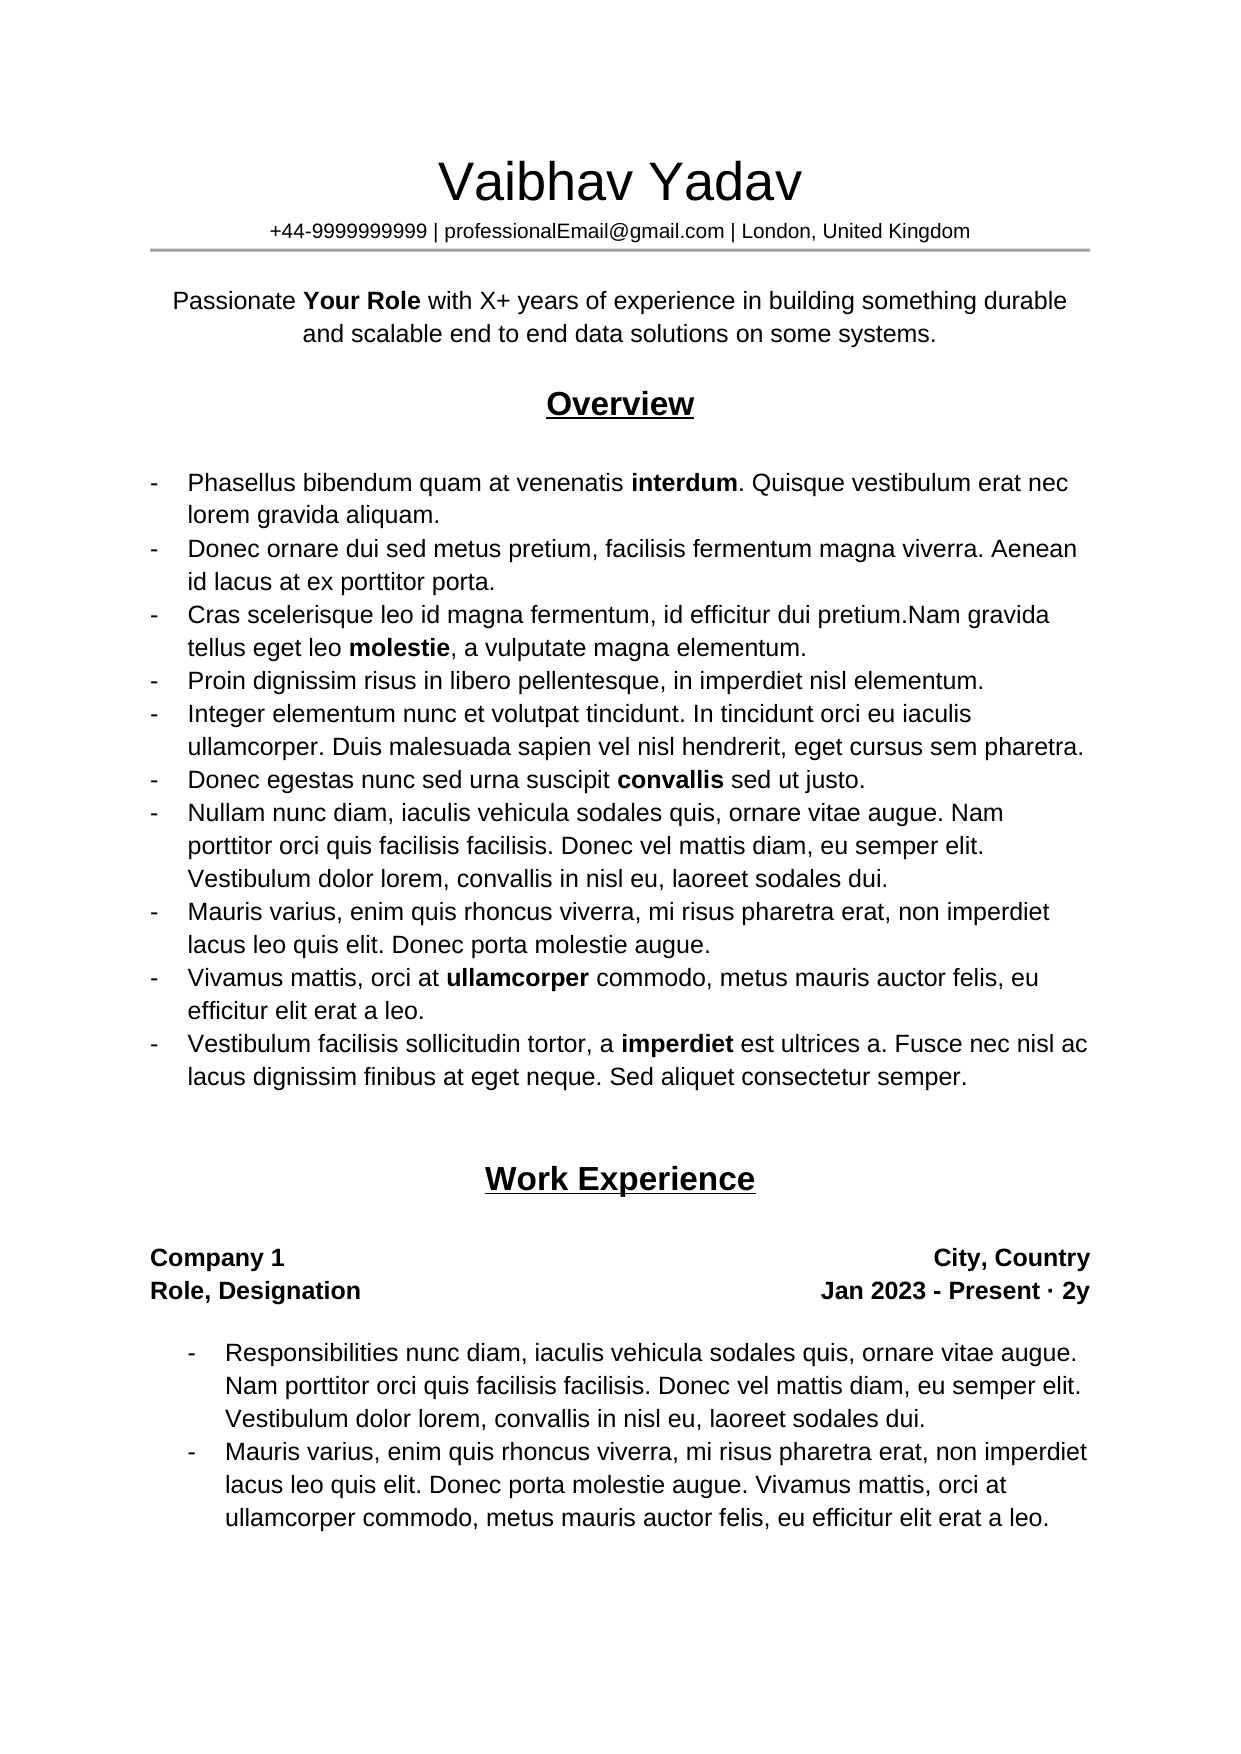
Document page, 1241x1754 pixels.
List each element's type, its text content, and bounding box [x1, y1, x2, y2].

list Phasellus bibendum quam at venenatis interdum. Quisque vestibulum erat nec lorem gravida aliquam. [150, 467, 1090, 529]
table_header City, Country [620, 1243, 1090, 1276]
list Mauris varius, enim quis rhoncus viverra, mi risus pharetra erat, non imperdiet lacus leo quis elit. Donec porta molestie augue. [150, 897, 1090, 958]
list Proin dignissim risus in libero pellentesque, in imperdiet nisl elementum. [150, 666, 1090, 694]
table_header Company 1 [150, 1243, 620, 1276]
table_cell Jan 2023 - Present · 2y [620, 1276, 1090, 1309]
title Vaibhav Yadav [150, 150, 1090, 212]
list Donec egestas nunc sed urna suscipit convallis sed ut justo. [150, 765, 1090, 793]
text +44-9999999999 | professionalEmail@gmail.com | London, United Kingdom [150, 218, 1090, 242]
text Passionate Your Role with X+ years of experience in building something durable and scalable end to end data solutions on some systems. [150, 286, 1090, 348]
table_cell Role, Designation [150, 1276, 620, 1309]
list Integer elementum nunc et volutpat tincidunt. In tincidunt orci eu iaculis ullamcorper. Duis malesuada sapien vel nisl hendrerit, eget cursus sem pharetra. [150, 699, 1090, 760]
list Vestibulum facilisis sollicitudin tortor, a imperdiet est ultrices a. Fusce nec nisl ac lacus dignissim finibus at eget neque. Sed aliquet consectetur semper. [150, 1029, 1090, 1091]
list Mauris varius, enim quis rhoncus viverra, mi risus pharetra erat, non imperdiet lacus leo quis elit. Donec porta molestie augue. Vivamus mattis, orci at ullamcorper commodo, metus mauris auctor felis, eu efficitur elit erat a leo. [187, 1437, 1090, 1532]
list Nullam nunc diam, iaculis vehicula sodales quis, ornare vitae augue. Nam porttitor orci quis facilisis facilisis. Donec vel mattis diam, eu semper elit. Vestibulum dolor lorem, convallis in nisl eu, laoreet sodales dui. [150, 798, 1090, 892]
list Cras scelerisque leo id magna fermentum, id efficitur dui pretium.Nam gravida tellus eget leo molestie, a vulputate magna elementum. [150, 599, 1090, 661]
list Vivamus mattis, orci at ullamcorper commodo, metus mauris auctor felis, eu efficitur elit erat a leo. [150, 963, 1090, 1024]
subtitle Work Experience [150, 1159, 1090, 1198]
list Donec ornare dui sed metus pretium, facilisis fermentum magna viverra. Aenean id lacus at ex porttitor porta. [150, 533, 1090, 595]
subtitle Overview [150, 383, 1090, 422]
list Responsibilities nunc diam, iaculis vehicula sodales quis, ornare vitae augue. Nam porttitor orci quis facilisis facilisis. Donec vel mattis diam, eu semper elit. Vestibulum dolor lorem, convallis in nisl eu, laoreet sodales dui. [187, 1338, 1090, 1433]
